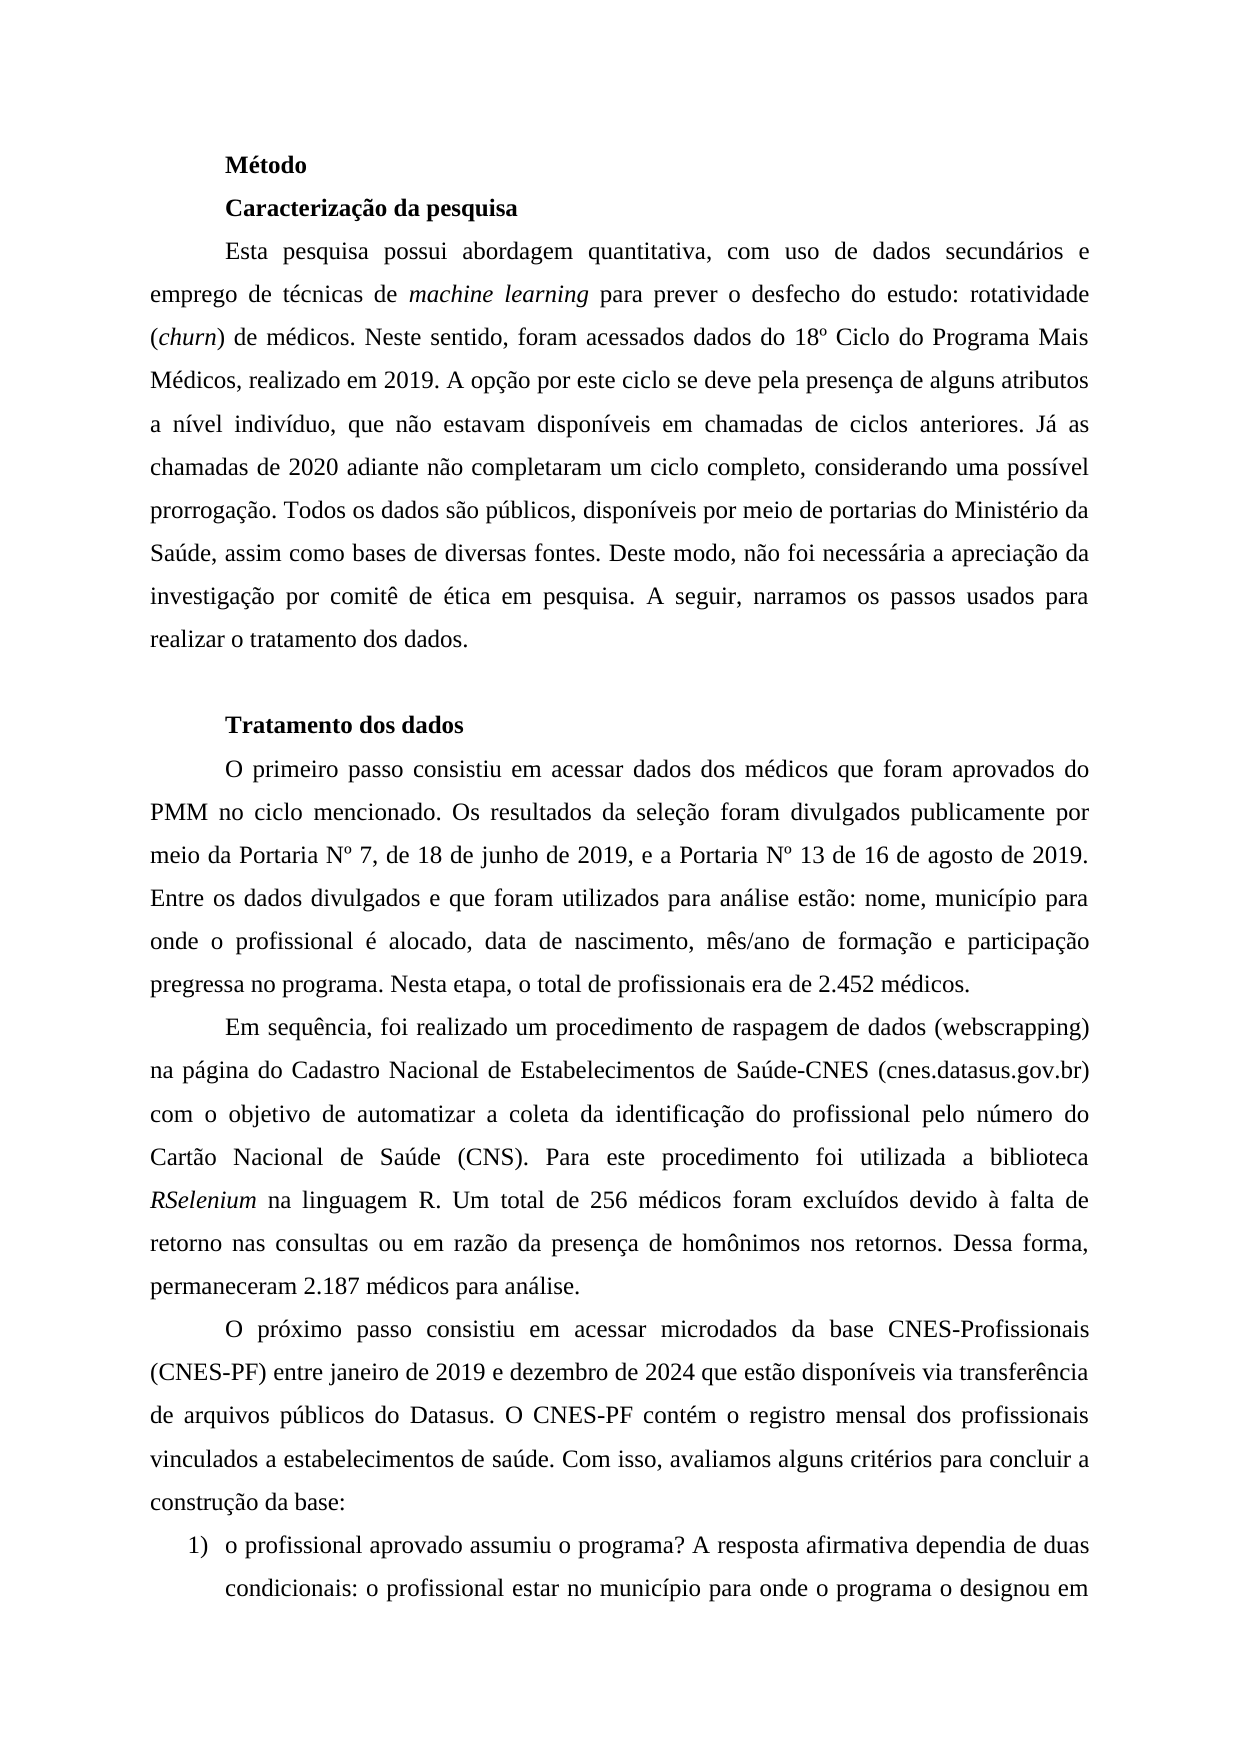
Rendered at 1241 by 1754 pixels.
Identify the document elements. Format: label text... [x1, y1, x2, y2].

text Esta pesquisa possui abordagem quantitativa, com uso de dados secundários e emprego de técnicas de machine learning para prever o desfecho do estudo: rotatividade (churn) de médicos. Neste sentido, foram acessados dados do 18º Ciclo do Programa Mais Médicos, realizado em 2019. A opção por este ciclo se deve pela presença de alguns atributos a nível indivíduo, que não estavam disponíveis em chamadas de ciclos anteriores. Já as chamadas de 2020 adiante não completaram um ciclo completo, considerando uma possível prorrogação. Todos os dados são públicos, disponíveis por meio de portarias do Ministério da Saúde, assim como bases de diversas fontes. Deste modo, não foi necessária a apreciação da investigação por comitê de ética em pesquisa. A seguir, narramos os passos usados para realizar o tratamento dos dados. [150, 236, 1090, 653]
text Caracterização da pesquisa [150, 193, 1090, 222]
text Método [150, 150, 1090, 179]
text O primeiro passo consistiu em acessar dados dos médicos que foram aprovados do PMM no ciclo mencionado. Os resultados da seleção foram divulgados publicamente por meio da Portaria Nº 7, de 18 de junho de 2019, e a Portaria Nº 13 de 16 de agosto de 2019. Entre os dados divulgados e que foram utilizados para análise estão: nome, município para onde o profissional é alocado, data de nascimento, mês/ano de formação e participação pregressa no programa. Nesta etapa, o total de profissionais era de 2.452 médicos. [150, 754, 1090, 998]
text Tratamento dos dados [150, 711, 1090, 739]
text Em sequência, foi realizado um procedimento de raspagem de dados (webscrapping) na página do Cadastro Nacional de Estabelecimentos de Saúde-CNES (cnes.datasus.gov.br) com o objetivo de automatizar a coleta da identificação do profissional pelo número do Cartão Nacional de Saúde (CNS). Para este procedimento foi utilizada a biblioteca RSelenium na linguagem R. Um total de 256 médicos foram excluídos devido à falta de retorno nas consultas ou em razão da presença de homônimos nos retornos. Dessa forma, permaneceram 2.187 médicos para análise. [150, 1012, 1090, 1300]
text O próximo passo consistiu em acessar microdados da base CNES-Profissionais (CNES-PF) entre janeiro de 2019 e dezembro de 2024 que estão disponíveis via transferência de arquivos públicos do Datasus. O CNES-PF contém o registro mensal dos profissionais vinculados a estabelecimentos de saúde. Com isso, avaliamos alguns critérios para concluir a construção da base: [150, 1314, 1090, 1516]
